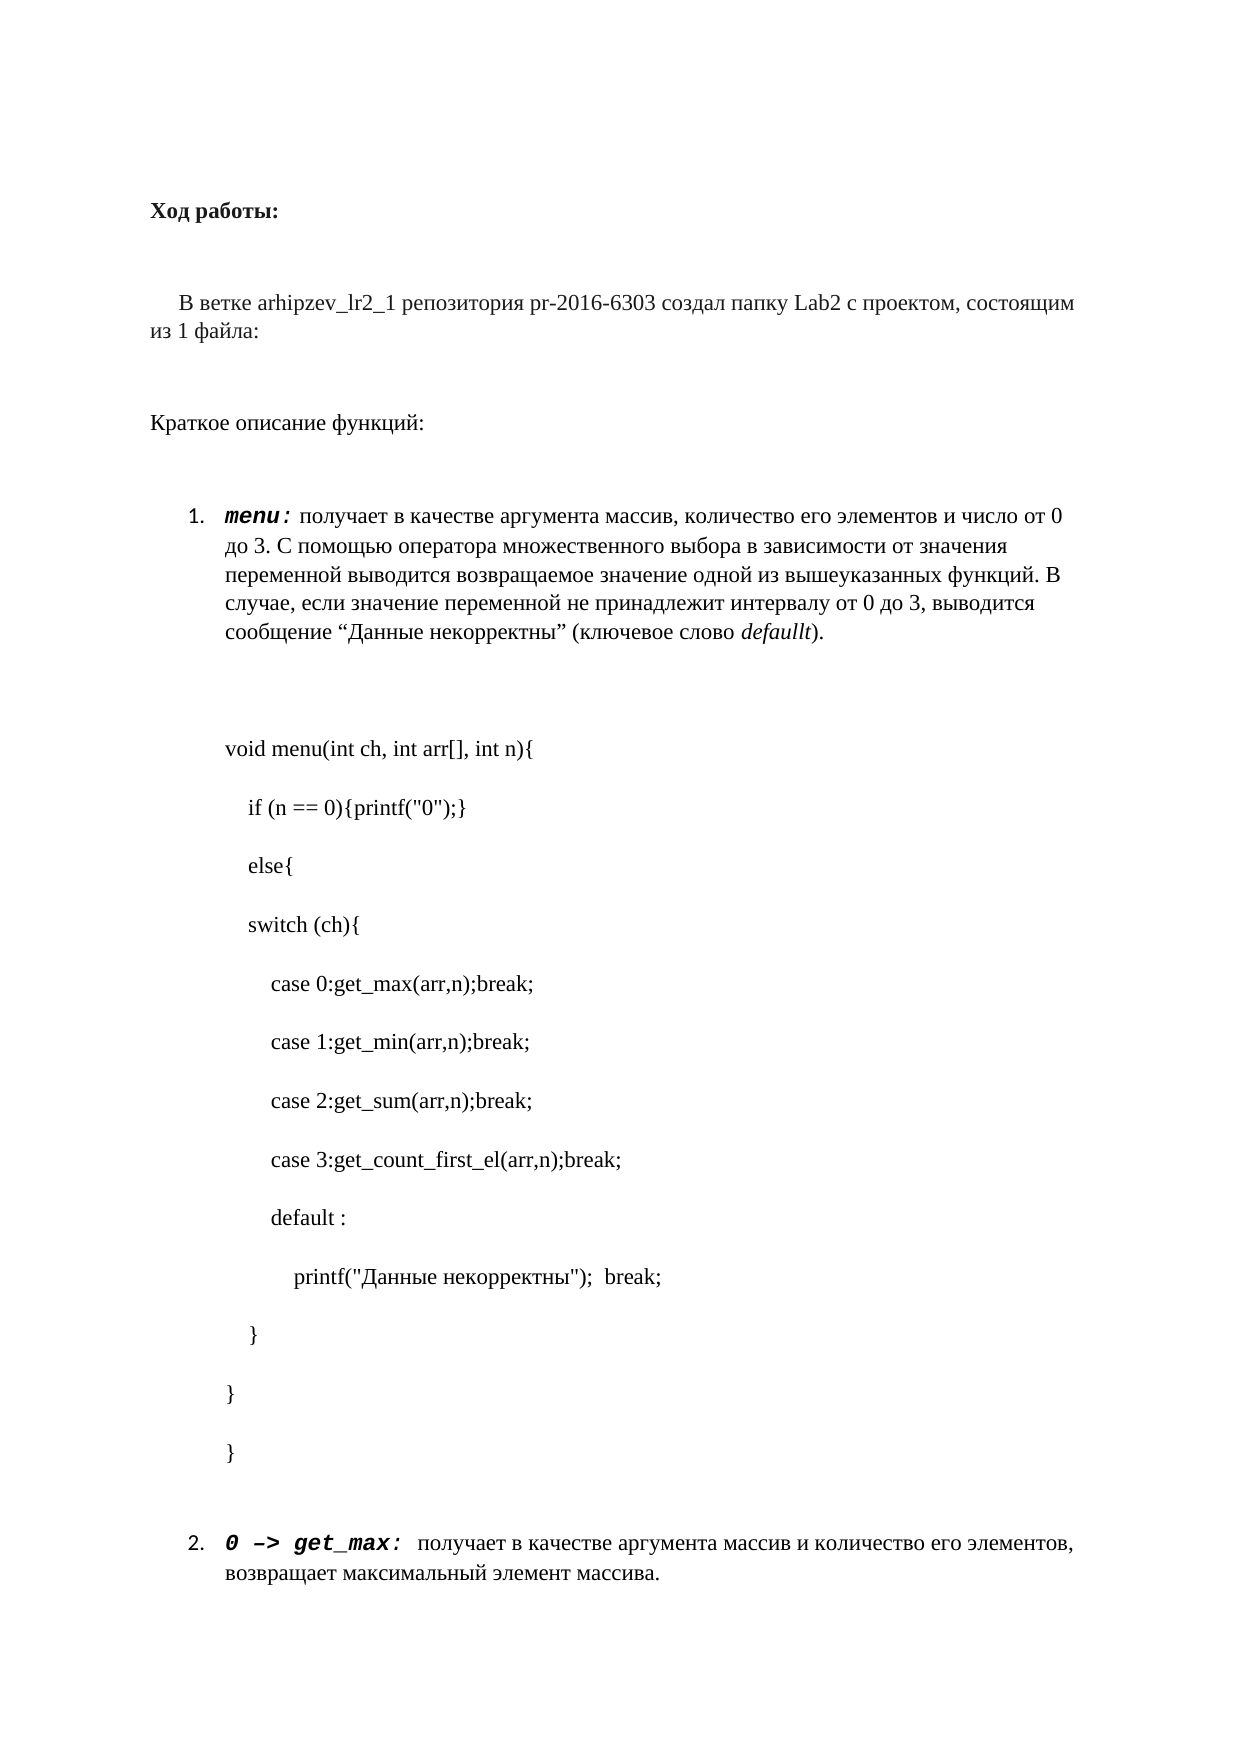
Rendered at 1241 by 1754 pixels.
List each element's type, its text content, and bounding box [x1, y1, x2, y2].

list menu: получает в качестве аргумента массив, количество его элементов и число от 0 до 3. С помощью оператора множественного выбора в зависимости от значения переменной выводится возвращаемое значение одной из вышеуказанных функций. В случае, если значение переменной не принадлежит интервалу от 0 до 3, выводится сообщение “Данные некорректны” (ключевое слово defaullt). void menu(int ch, int arr[], int n){ if (n == 0){printf("0");} else{ switch (ch){ case 0:get_max(arr,n);break; case 1:get_min(arr,n);break; case 2:get_sum(arr,n);break; case 3:get_count_first_el(arr,n);break; default : printf("Данные некорректны"); break; } } } [187, 501, 1090, 1526]
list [187, 1528, 1090, 1585]
text Ход работы: [150, 197, 1090, 223]
text В ветке arhipzev_lr2_1 репозитория pr-2016-6303 создал папку Lab2 с проектом, состоящим из 1 файла: [150, 289, 1090, 344]
text Краткое описание функций: [150, 409, 1090, 436]
